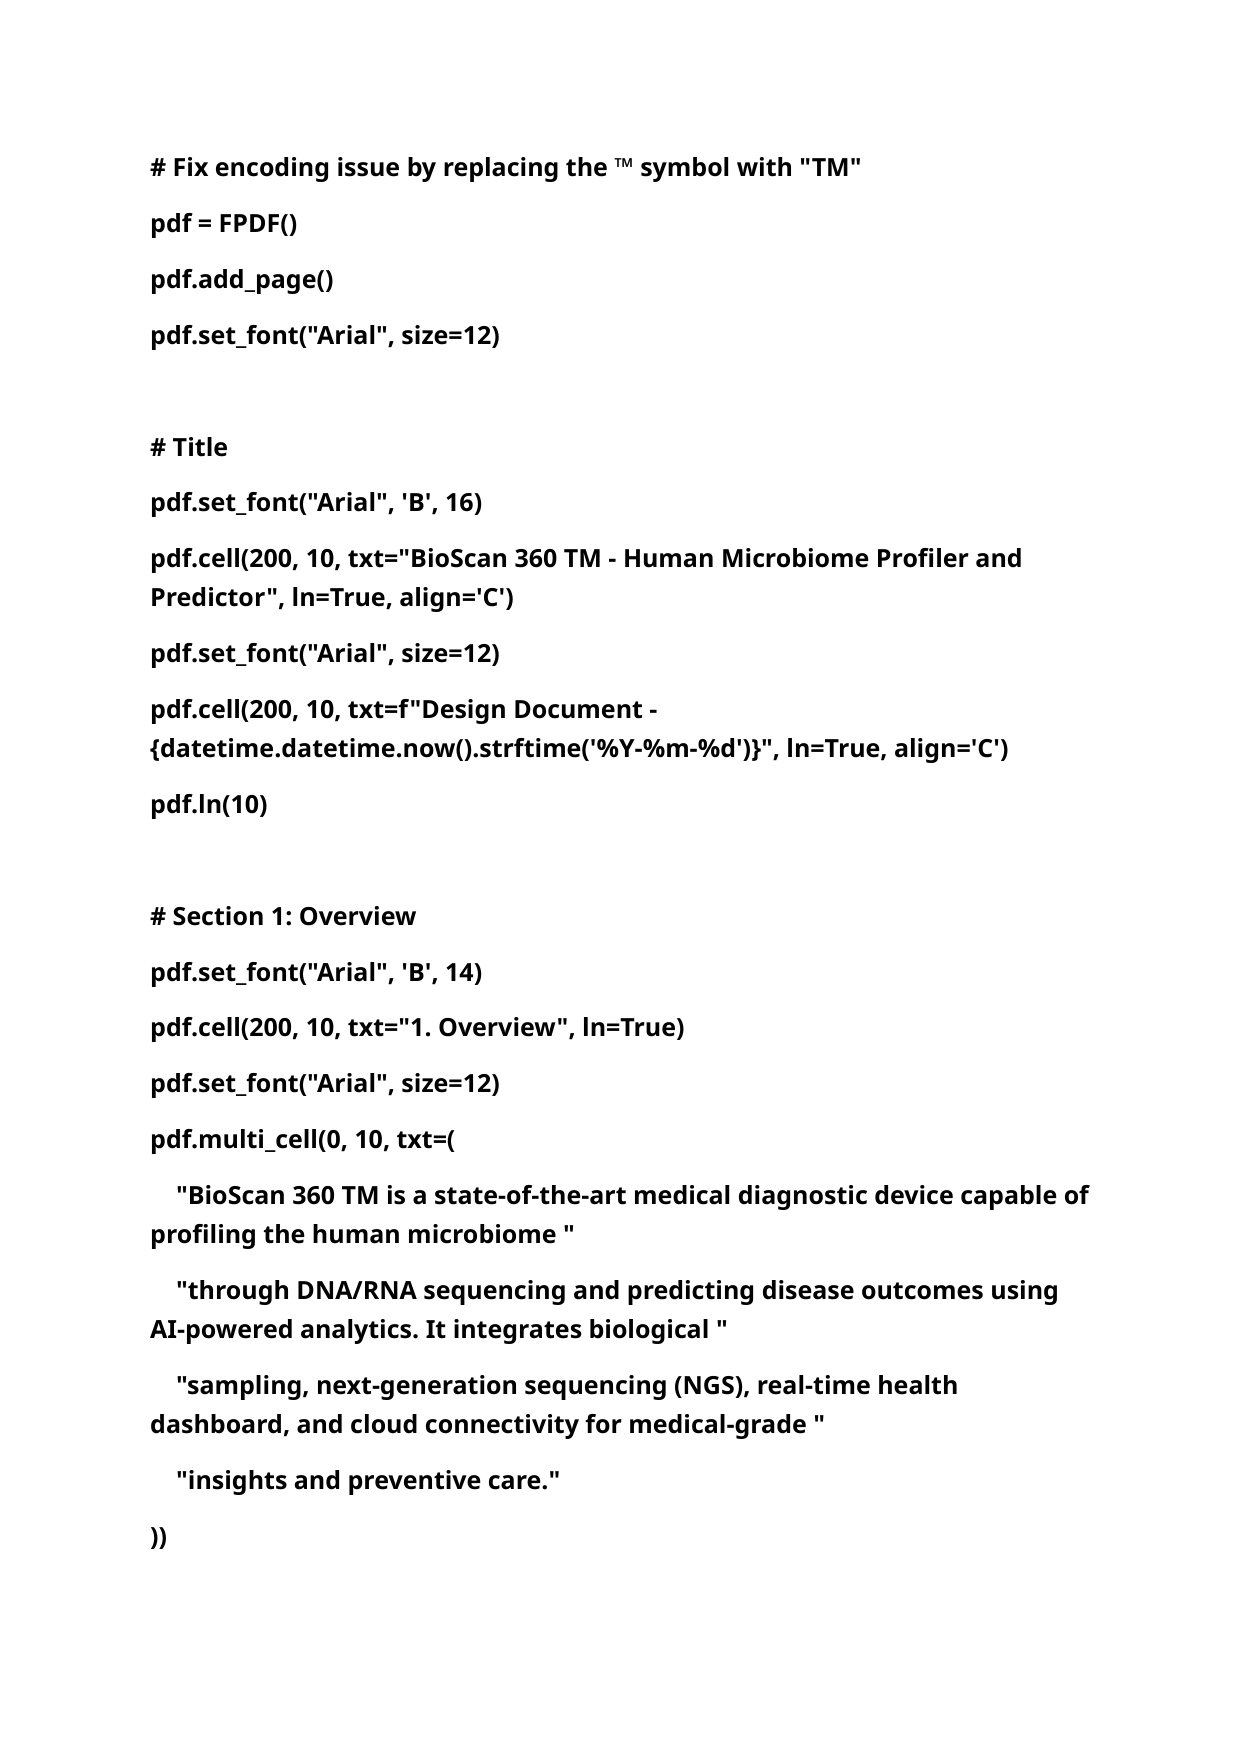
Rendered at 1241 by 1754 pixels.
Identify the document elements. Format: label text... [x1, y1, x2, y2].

text "insights and preventive care." [150, 1462, 1090, 1497]
text # Fix encoding issue by replacing the ™ symbol with "TM" [150, 150, 1090, 184]
text pdf.add_page() [150, 262, 1090, 296]
text pdf.multi_cell(0, 10, txt=( [150, 1122, 1090, 1156]
text pdf.set_font("Arial", size=12) [150, 1066, 1090, 1100]
text pdf.set_font("Arial", size=12) [150, 317, 1090, 352]
text pdf.set_font("Arial", 'B', 16) [150, 485, 1090, 519]
text "BioScan 360 TM is a state-of-the-art medical diagnostic device capable of profiling the human microbiome " [150, 1177, 1090, 1251]
text # Title [150, 429, 1090, 463]
text # Section 1: Overview [150, 898, 1090, 932]
text "sampling, next-generation sequencing (NGS), real-time health dashboard, and cloud connectivity for medical-grade " [150, 1367, 1090, 1441]
text pdf.ln(10) [150, 787, 1090, 821]
text pdf.cell(200, 10, txt="BioScan 360 TM - Human Microbiome Profiler and Predictor", ln=True, align='C') [150, 541, 1090, 614]
text "through DNA/RNA sequencing and predicting disease outcomes using AI-powered analytics. It integrates biological " [150, 1272, 1090, 1346]
text pdf.set_font("Arial", 'B', 14) [150, 954, 1090, 988]
text pdf = FPDF() [150, 206, 1090, 240]
text pdf.set_font("Arial", size=12) [150, 636, 1090, 670]
text pdf.cell(200, 10, txt="1. Overview", ln=True) [150, 1010, 1090, 1044]
text pdf.cell(200, 10, txt=f"Design Document - {datetime.datetime.now().strftime('%Y-%m-%d')}", ln=True, align='C') [150, 692, 1090, 765]
text )) [150, 1518, 1090, 1552]
